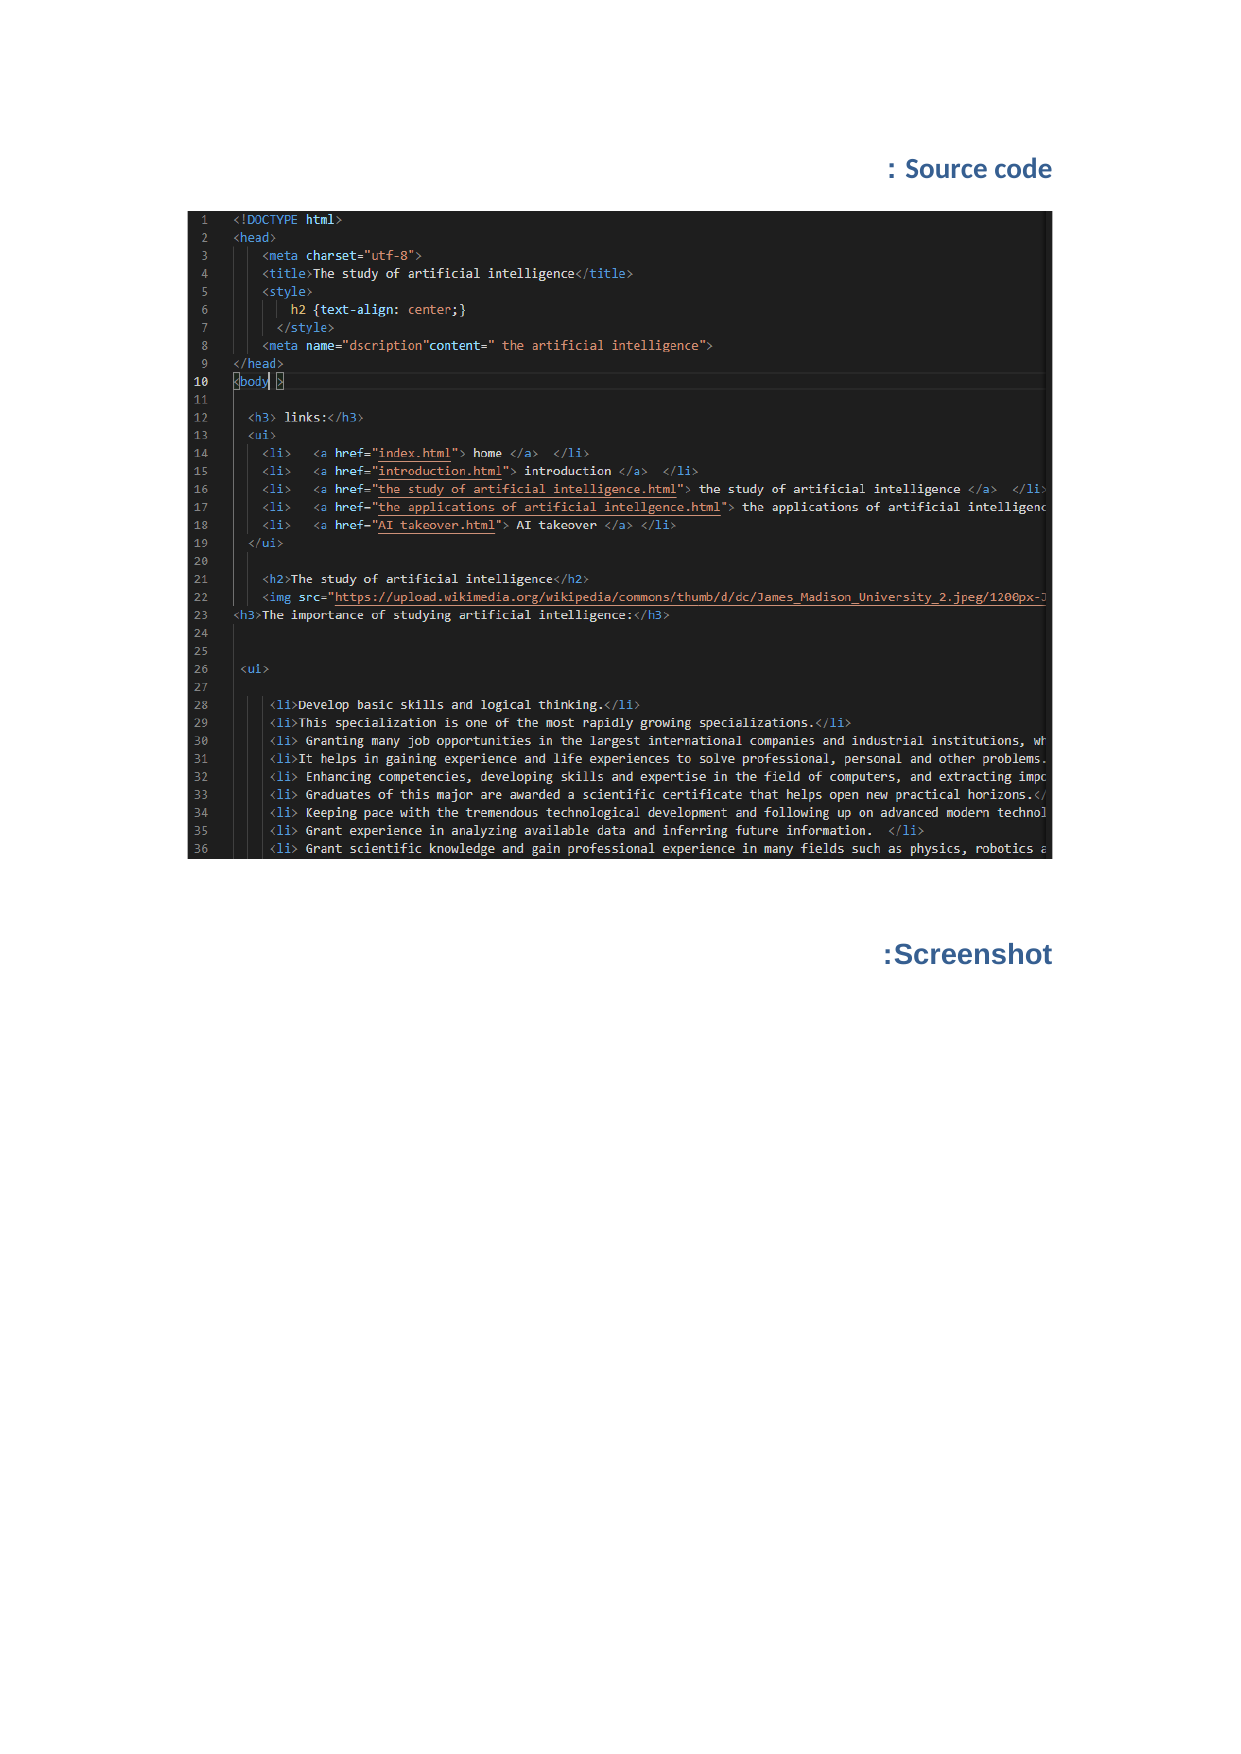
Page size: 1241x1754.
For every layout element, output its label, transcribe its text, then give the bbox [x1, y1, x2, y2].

picture [187, 211, 1053, 859]
text Source code : [187, 150, 1053, 186]
text Screenshot: [187, 937, 1053, 970]
